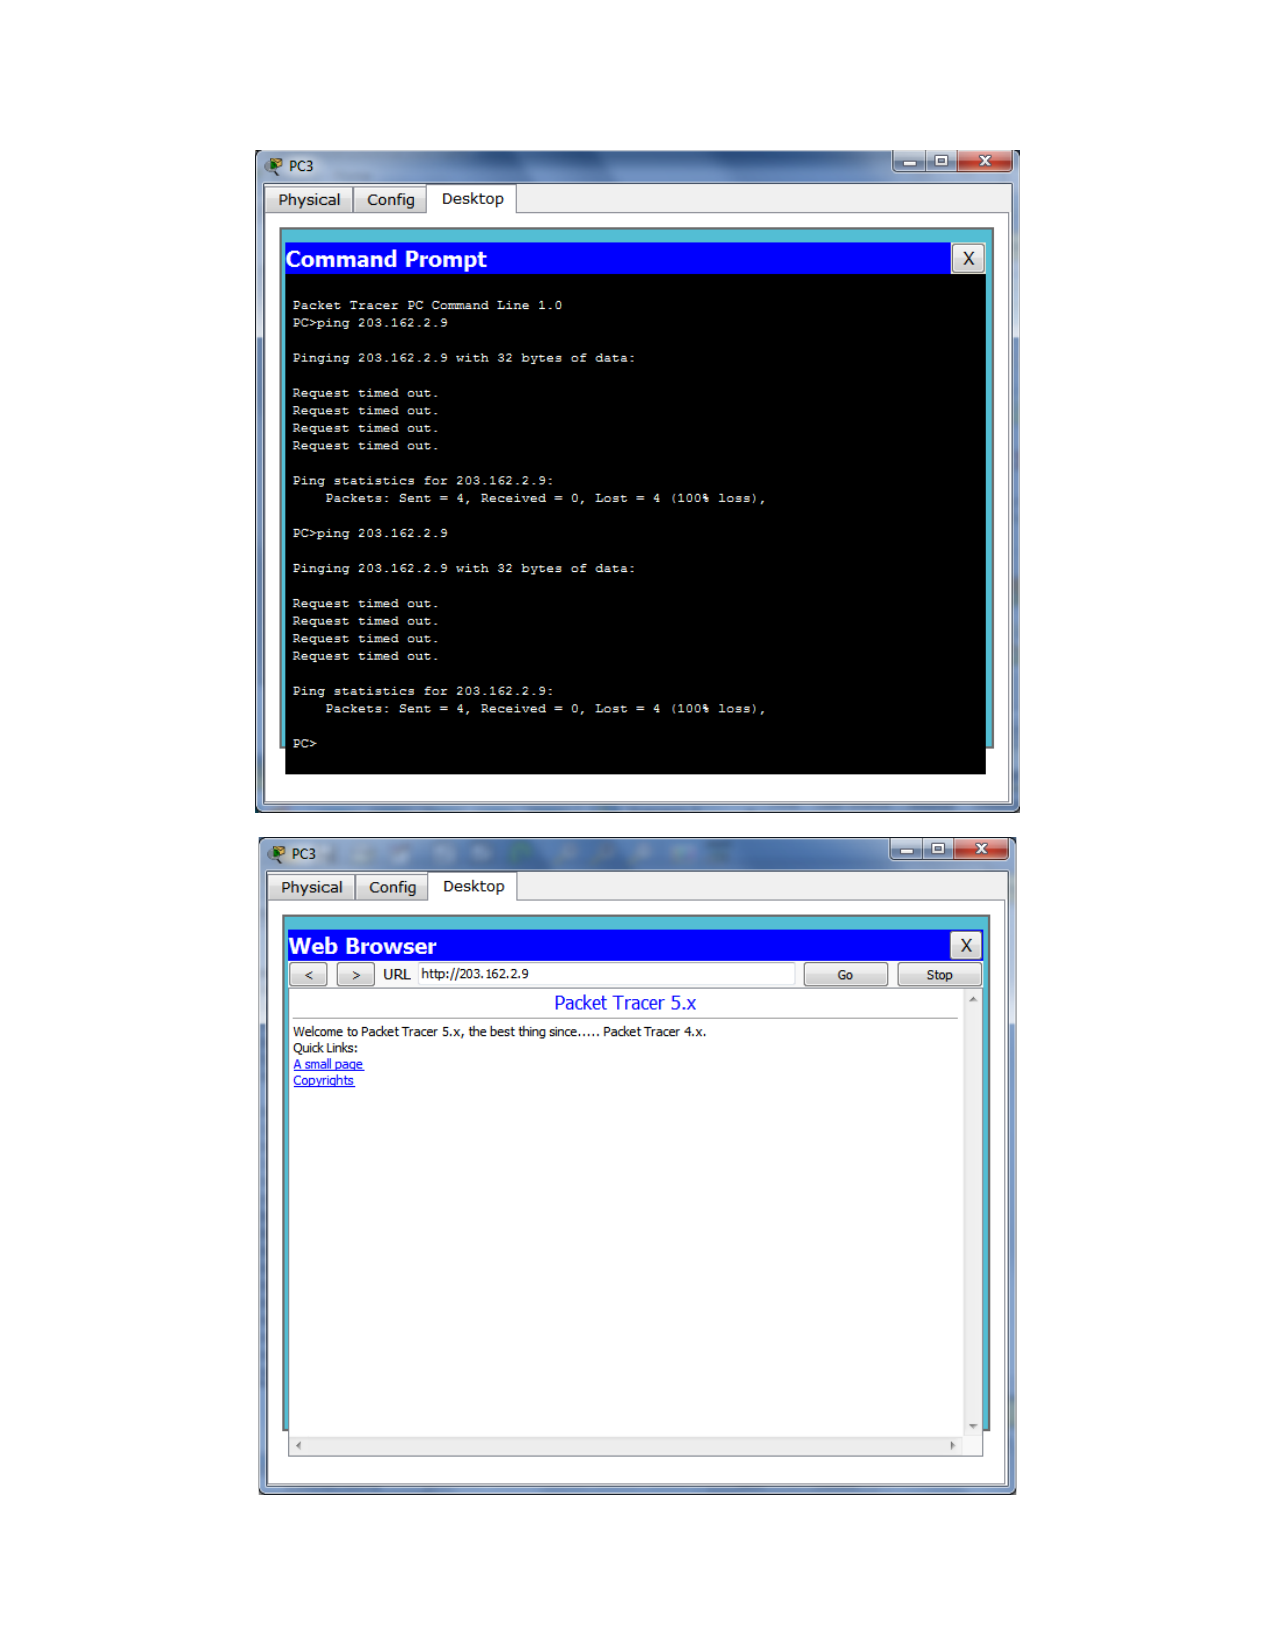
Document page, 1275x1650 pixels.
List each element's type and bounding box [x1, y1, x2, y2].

picture [258, 837, 1017, 1495]
picture [255, 150, 1020, 813]
